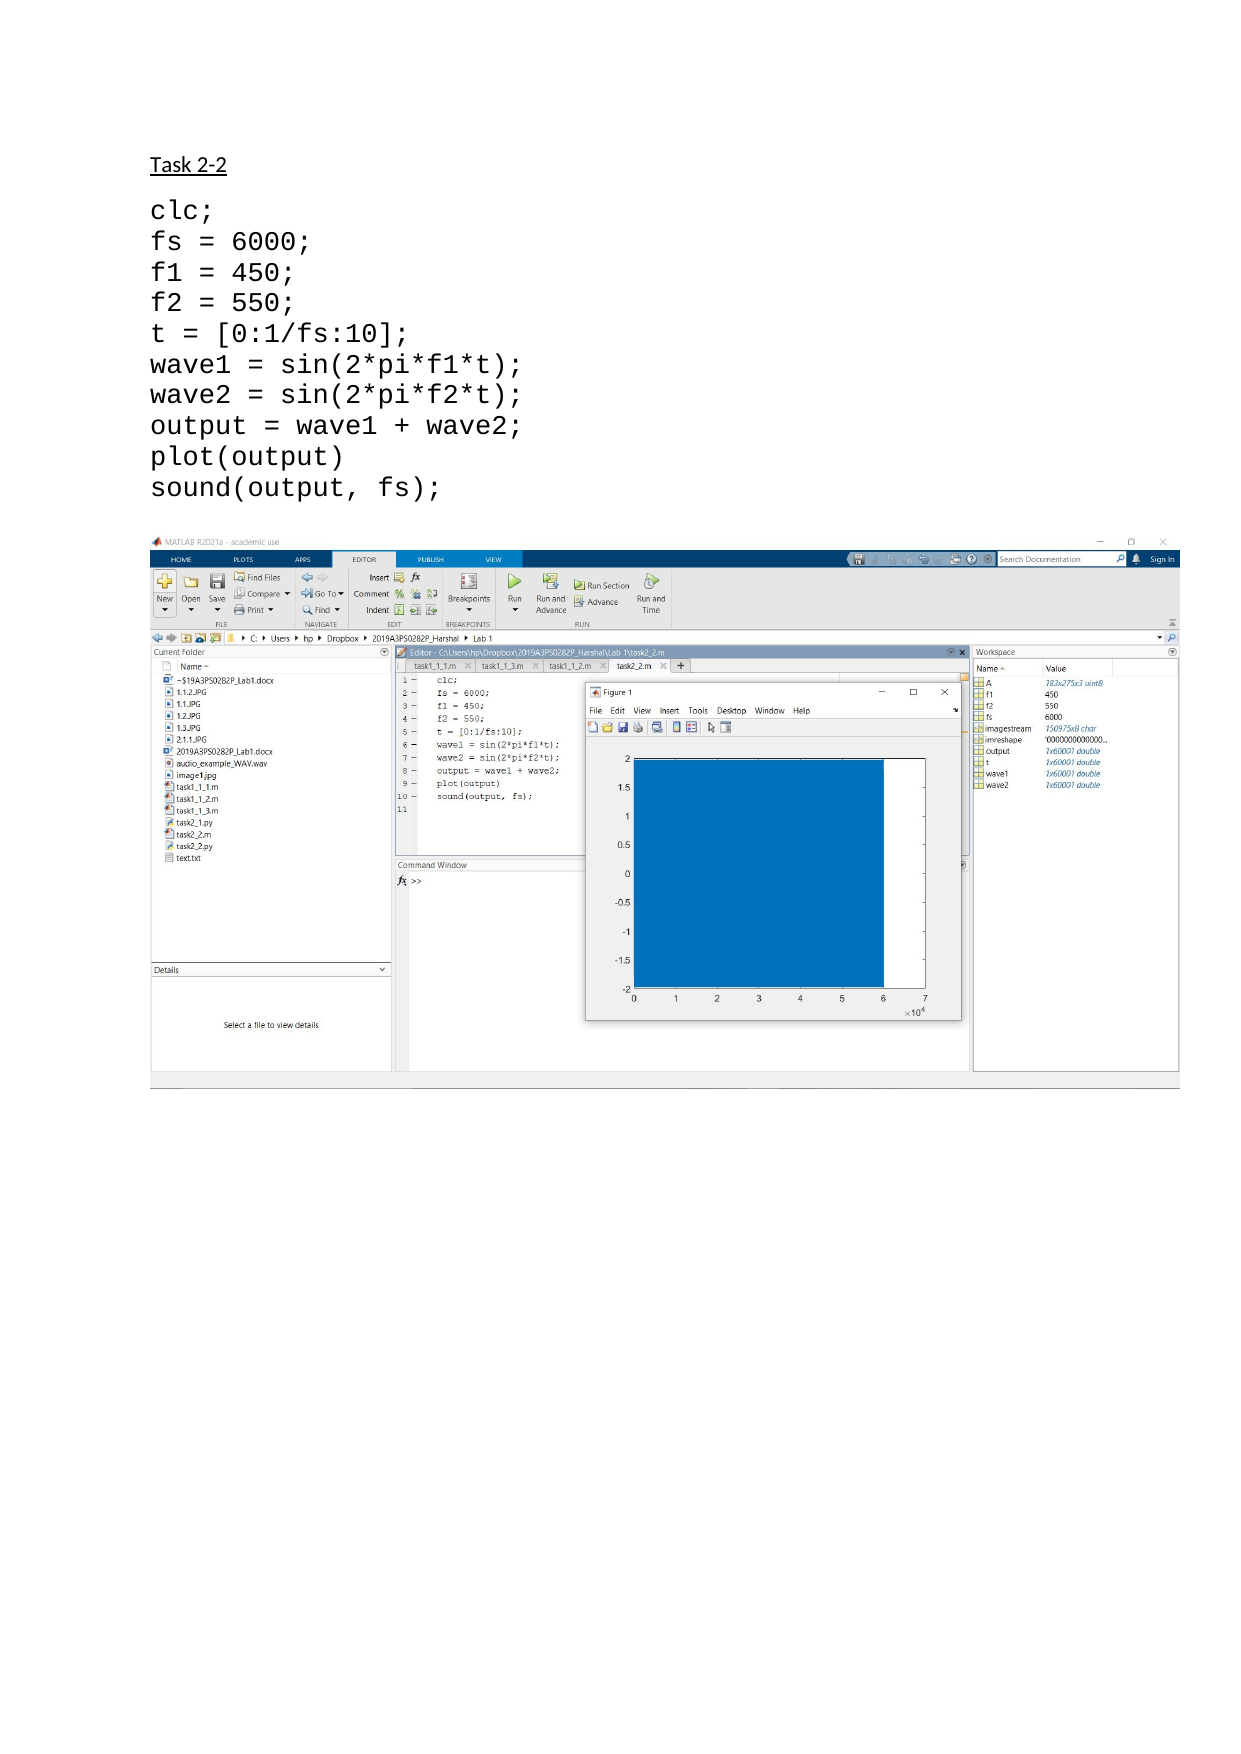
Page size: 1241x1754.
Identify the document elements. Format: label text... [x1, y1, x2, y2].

text sound(output, fs); [150, 473, 1090, 504]
text plot(output) [150, 443, 1090, 473]
text f2 = 550; [150, 289, 1090, 320]
text output = wave1 + wave2; [150, 412, 1090, 443]
text wave2 = sin(2*pi*f2*t); [150, 381, 1090, 412]
text clc; [150, 197, 1090, 228]
text Task 2-2 [150, 150, 1090, 178]
text fs = 6000; [150, 228, 1090, 258]
picture [150, 535, 1180, 1089]
text wave1 = sin(2*pi*f1*t); [150, 351, 1090, 381]
text t = [0:1/fs:10]; [150, 320, 1090, 351]
text f1 = 450; [150, 258, 1090, 289]
